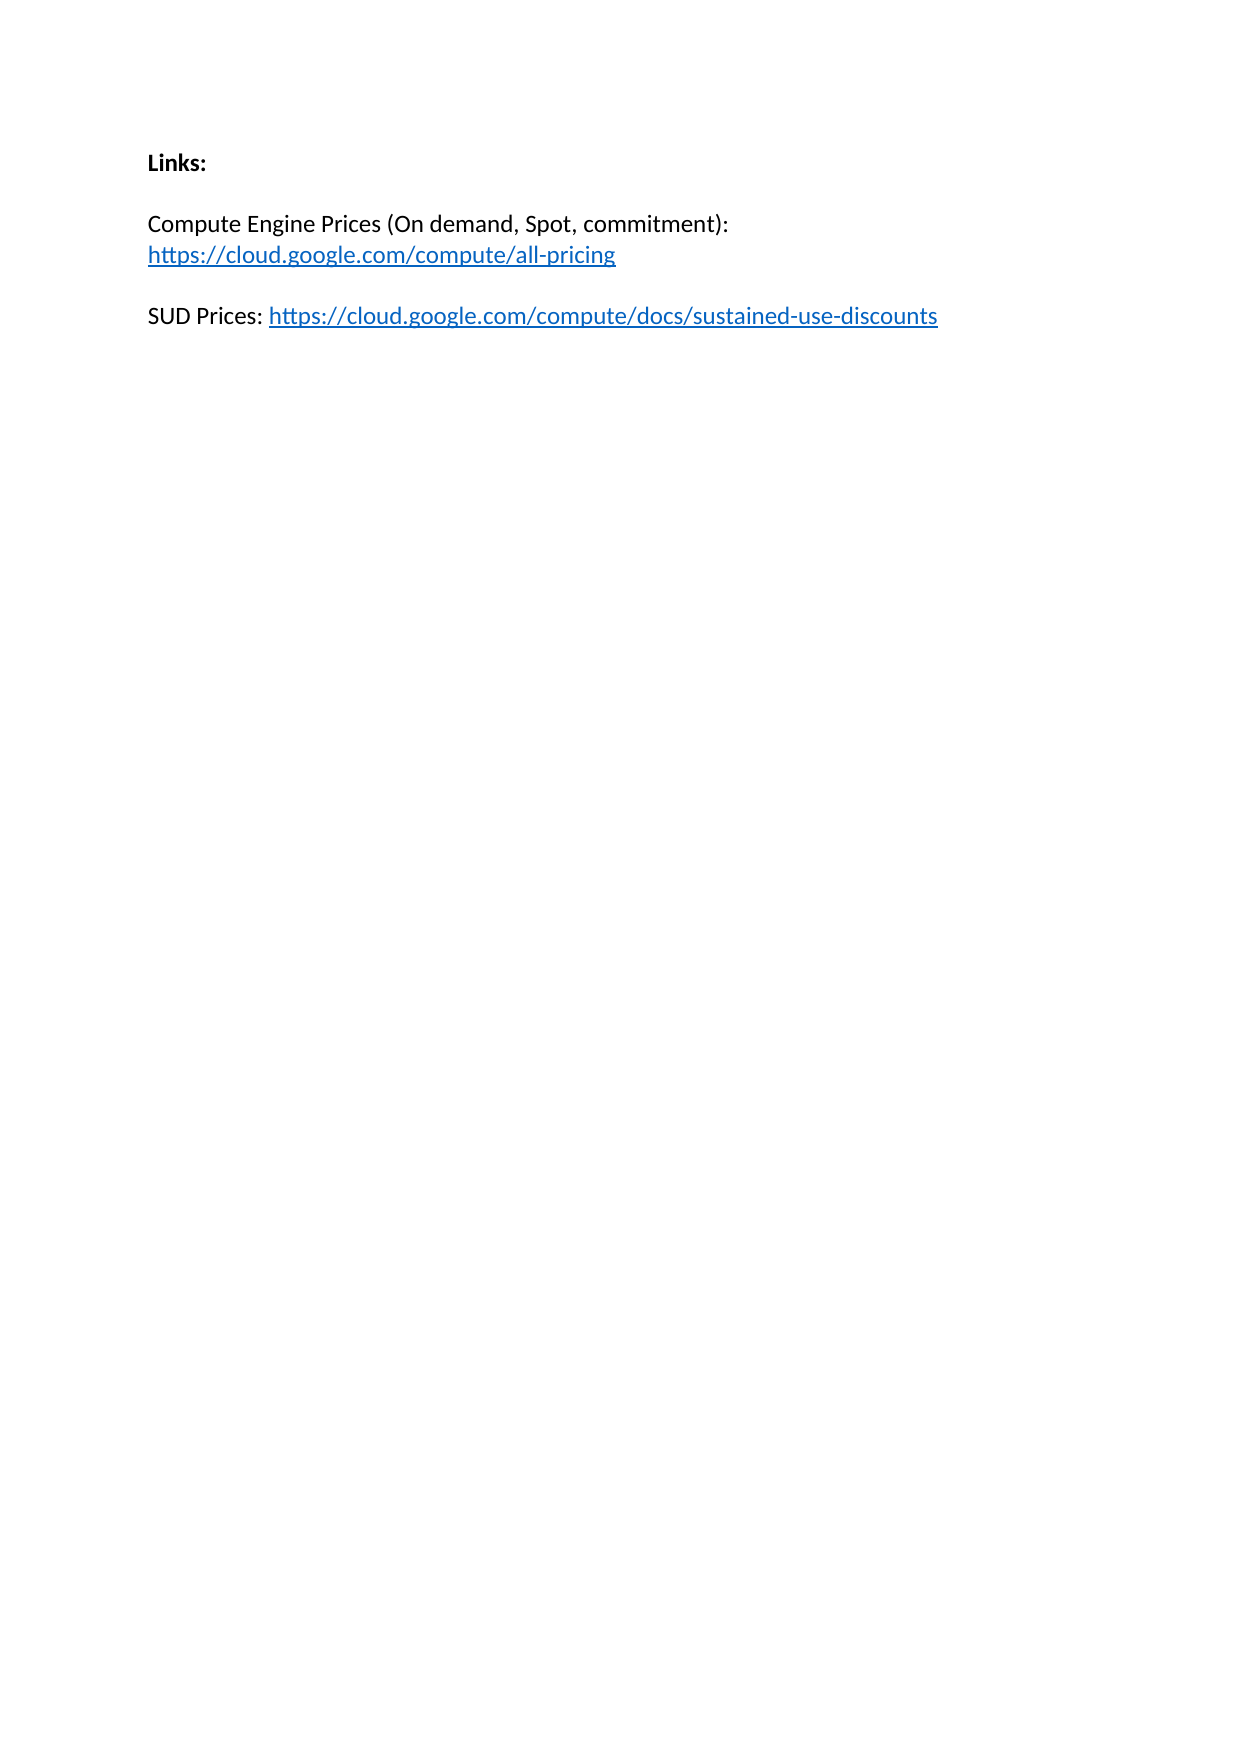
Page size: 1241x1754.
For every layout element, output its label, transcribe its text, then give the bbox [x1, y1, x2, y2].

text SUD Prices: https://cloud.google.com/compute/docs/sustained-use-discounts [148, 300, 1093, 331]
text Compute Engine Prices (On demand, Spot, commitment): https://cloud.google.com/compute/all-pricing [148, 209, 1093, 270]
text Links: [148, 148, 1093, 178]
